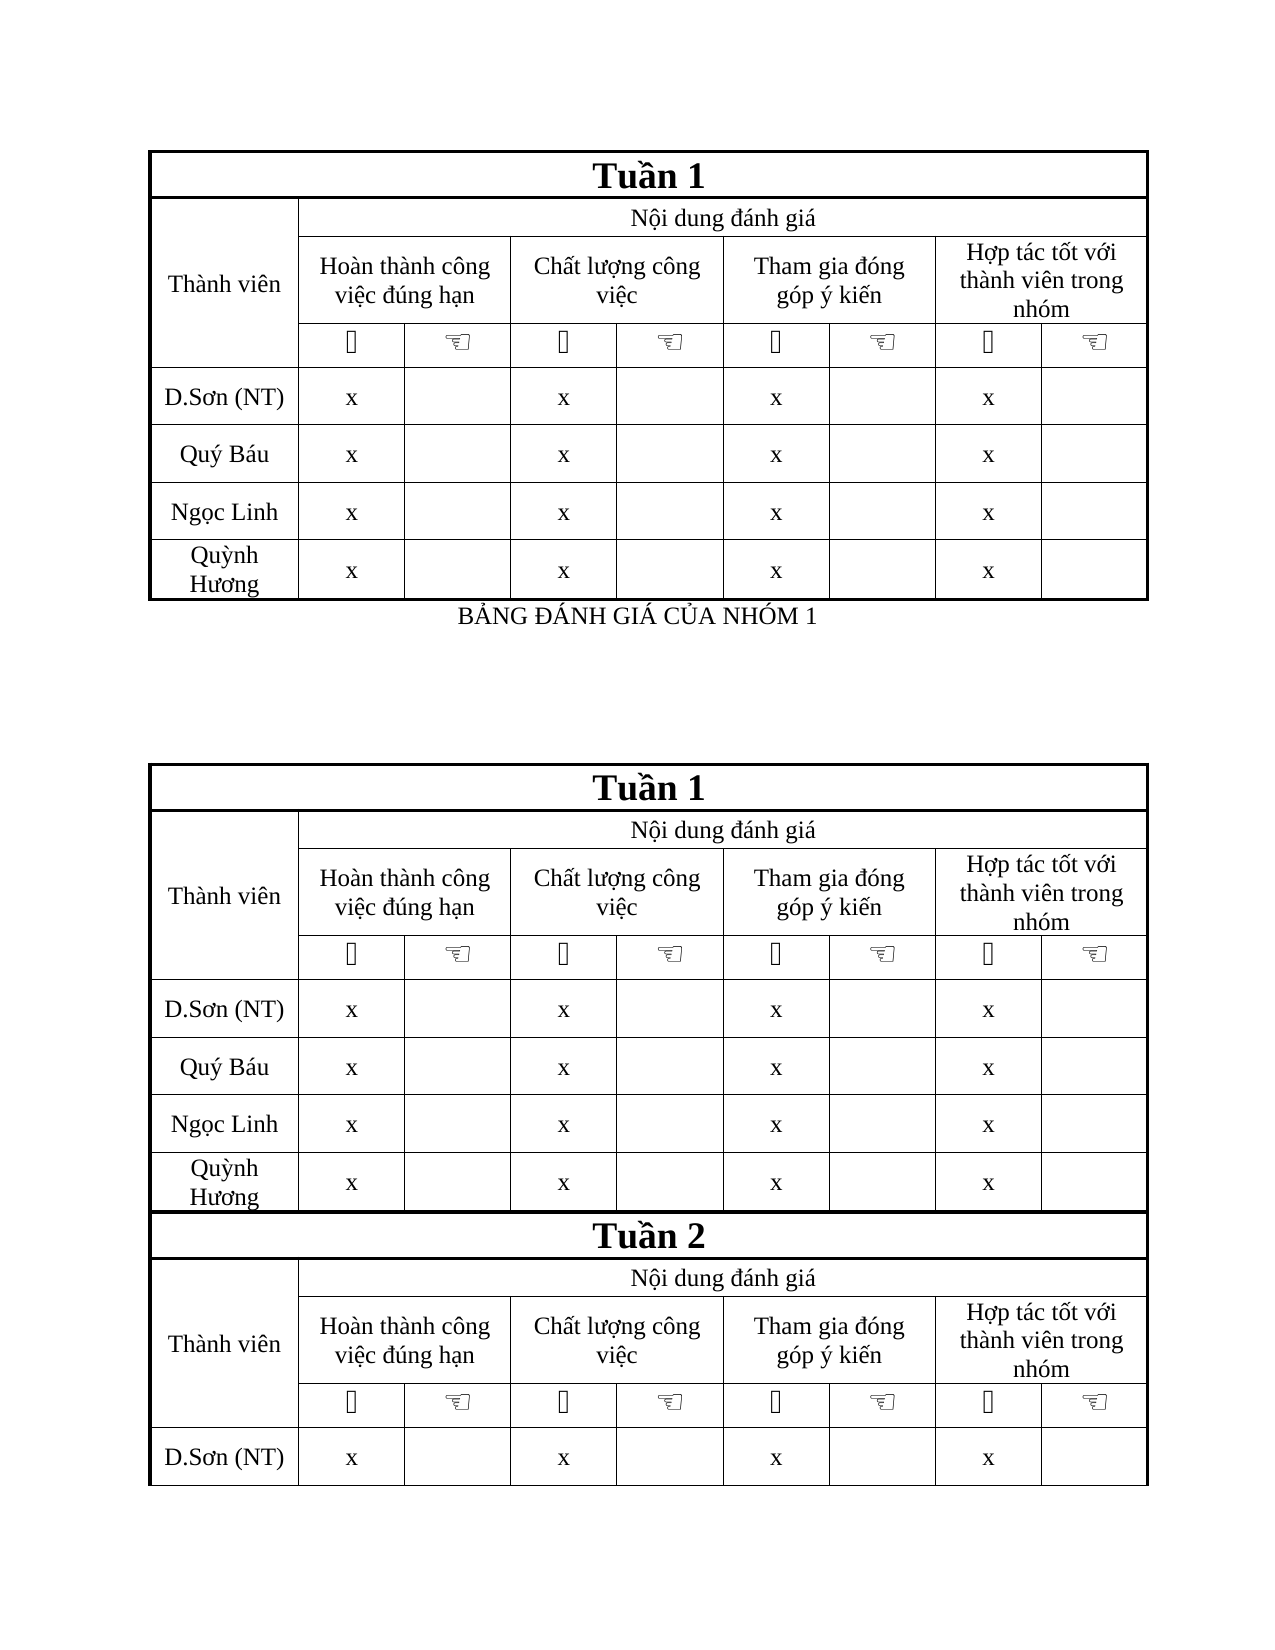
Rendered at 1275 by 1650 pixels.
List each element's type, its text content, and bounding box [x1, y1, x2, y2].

table_cell x [936, 540, 1041, 598]
table_cell [617, 425, 723, 482]
table_cell [1042, 1095, 1146, 1152]
table_cell [936, 936, 1041, 979]
table_cell [830, 1153, 935, 1210]
table_cell [617, 368, 723, 424]
table_cell [724, 1384, 829, 1427]
table_cell [830, 1038, 935, 1094]
table_cell x [936, 1095, 1041, 1152]
table_cell [299, 1384, 404, 1427]
table_cell x [724, 425, 829, 482]
table_cell [405, 936, 510, 979]
table_cell [511, 936, 616, 979]
table_cell x [936, 1153, 1041, 1210]
table_cell Chất lượng công việc [511, 1297, 723, 1383]
table_cell x [299, 1153, 404, 1210]
table_cell [405, 980, 510, 1037]
table_cell x [511, 368, 616, 424]
table_cell [617, 980, 723, 1037]
table_cell x [936, 1428, 1041, 1484]
table_cell [830, 936, 935, 979]
table_cell x [511, 1095, 616, 1152]
table_cell x [299, 1428, 404, 1484]
table_cell [617, 1428, 723, 1484]
table_cell Thành viên [152, 812, 298, 979]
table_cell x [724, 1153, 829, 1210]
table_cell D.Sơn (NT) [152, 980, 298, 1037]
table_cell x [299, 425, 404, 482]
table_cell [1042, 540, 1146, 598]
table_cell x [724, 540, 829, 598]
table_cell [511, 1384, 616, 1427]
table_cell [1042, 1384, 1146, 1427]
table_cell x [511, 980, 616, 1037]
table_cell Quỳnh Hương [152, 540, 298, 598]
table_cell [405, 1095, 510, 1152]
table_cell Hợp tác tốt với thành viên trong nhóm [936, 237, 1146, 323]
table_cell x [724, 1038, 829, 1094]
table_cell Tham gia đóng góp ý kiến [724, 849, 935, 935]
table_cell [936, 324, 1041, 367]
table_cell Ngọc Linh [152, 1095, 298, 1152]
table_cell x [299, 540, 404, 598]
table_cell [1042, 1428, 1146, 1484]
table_header Tuần 1 [152, 766, 1146, 809]
table_cell x [299, 483, 404, 539]
table_cell Quý Báu [152, 425, 298, 482]
table_cell [511, 324, 616, 367]
table_header Tuần 1 [152, 153, 1146, 196]
table_cell x [724, 1428, 829, 1484]
table_cell x [299, 1038, 404, 1094]
table_cell [724, 324, 829, 367]
table_cell D.Sơn (NT) [152, 1428, 298, 1484]
table_cell [1042, 1038, 1146, 1094]
table_cell [617, 1095, 723, 1152]
table_cell x [936, 425, 1041, 482]
table_cell x [511, 483, 616, 539]
table_cell [830, 368, 935, 424]
table_cell [299, 936, 404, 979]
table_cell Ngọc Linh [152, 483, 298, 539]
table_cell x [936, 1038, 1041, 1094]
table_cell [830, 425, 935, 482]
table_cell [405, 1153, 510, 1210]
table_cell x [511, 425, 616, 482]
table_cell x [724, 1095, 829, 1152]
table_cell x [936, 980, 1041, 1037]
table_cell [405, 540, 510, 598]
table_cell [830, 540, 935, 598]
table_cell [830, 483, 935, 539]
table_cell [617, 324, 723, 367]
table_cell [1042, 1153, 1146, 1210]
table_cell [1042, 980, 1146, 1037]
table_cell Thành viên [152, 1260, 298, 1427]
table_cell [405, 1384, 510, 1427]
table_cell D.Sơn (NT) [152, 368, 298, 424]
table_cell [830, 1428, 935, 1484]
table_cell [830, 1095, 935, 1152]
table_cell [405, 425, 510, 482]
table_cell x [724, 368, 829, 424]
table_cell x [936, 483, 1041, 539]
table_cell x [299, 1095, 404, 1152]
table_cell [830, 980, 935, 1037]
table_cell [1042, 324, 1146, 367]
table_cell x [724, 980, 829, 1037]
table_cell [405, 368, 510, 424]
table_cell x [511, 1038, 616, 1094]
table_cell [1042, 483, 1146, 539]
table_cell Quý Báu [152, 1038, 298, 1094]
table_cell Tham gia đóng góp ý kiến [724, 237, 935, 323]
table_cell Hoàn thành công việc đúng hạn [299, 849, 510, 935]
table_cell [1042, 936, 1146, 979]
text BẢNG ĐÁNH GIÁ CỦA NHÓM 1 [150, 601, 1125, 630]
table_cell Tuần 2 [152, 1214, 1146, 1257]
table_cell [405, 483, 510, 539]
table_cell [617, 540, 723, 598]
table_cell [405, 1428, 510, 1484]
table_cell [617, 1384, 723, 1427]
table_cell [936, 1384, 1041, 1427]
table_cell [1042, 368, 1146, 424]
table_cell x [299, 368, 404, 424]
table_cell Hoàn thành công việc đúng hạn [299, 237, 510, 323]
table_cell Quỳnh Hương [152, 1153, 298, 1210]
table_cell Hợp tác tốt với thành viên trong nhóm [936, 1297, 1146, 1383]
table_cell [617, 936, 723, 979]
table_cell [1042, 425, 1146, 482]
table_cell [617, 1153, 723, 1210]
table_cell Thành viên [152, 199, 298, 367]
table_cell [299, 324, 404, 367]
table_cell [617, 483, 723, 539]
table_cell [405, 1038, 510, 1094]
table_cell x [511, 540, 616, 598]
table_cell x [724, 483, 829, 539]
table_cell x [936, 368, 1041, 424]
table_cell [617, 1038, 723, 1094]
table_cell x [299, 980, 404, 1037]
table_cell Nội dung đánh giá [299, 199, 1146, 236]
table_cell [830, 324, 935, 367]
table_cell Nội dung đánh giá [299, 1260, 1146, 1296]
table_cell x [511, 1153, 616, 1210]
table_cell [724, 936, 829, 979]
table_cell Nội dung đánh giá [299, 812, 1146, 848]
table_cell Hoàn thành công việc đúng hạn [299, 1297, 510, 1383]
table_cell Hợp tác tốt với thành viên trong nhóm [936, 849, 1146, 935]
table_cell Chất lượng công việc [511, 849, 723, 935]
table_cell Chất lượng công việc [511, 237, 723, 323]
table_cell Tham gia đóng góp ý kiến [724, 1297, 935, 1383]
table_cell x [511, 1428, 616, 1484]
table_cell [830, 1384, 935, 1427]
table_cell [405, 324, 510, 367]
